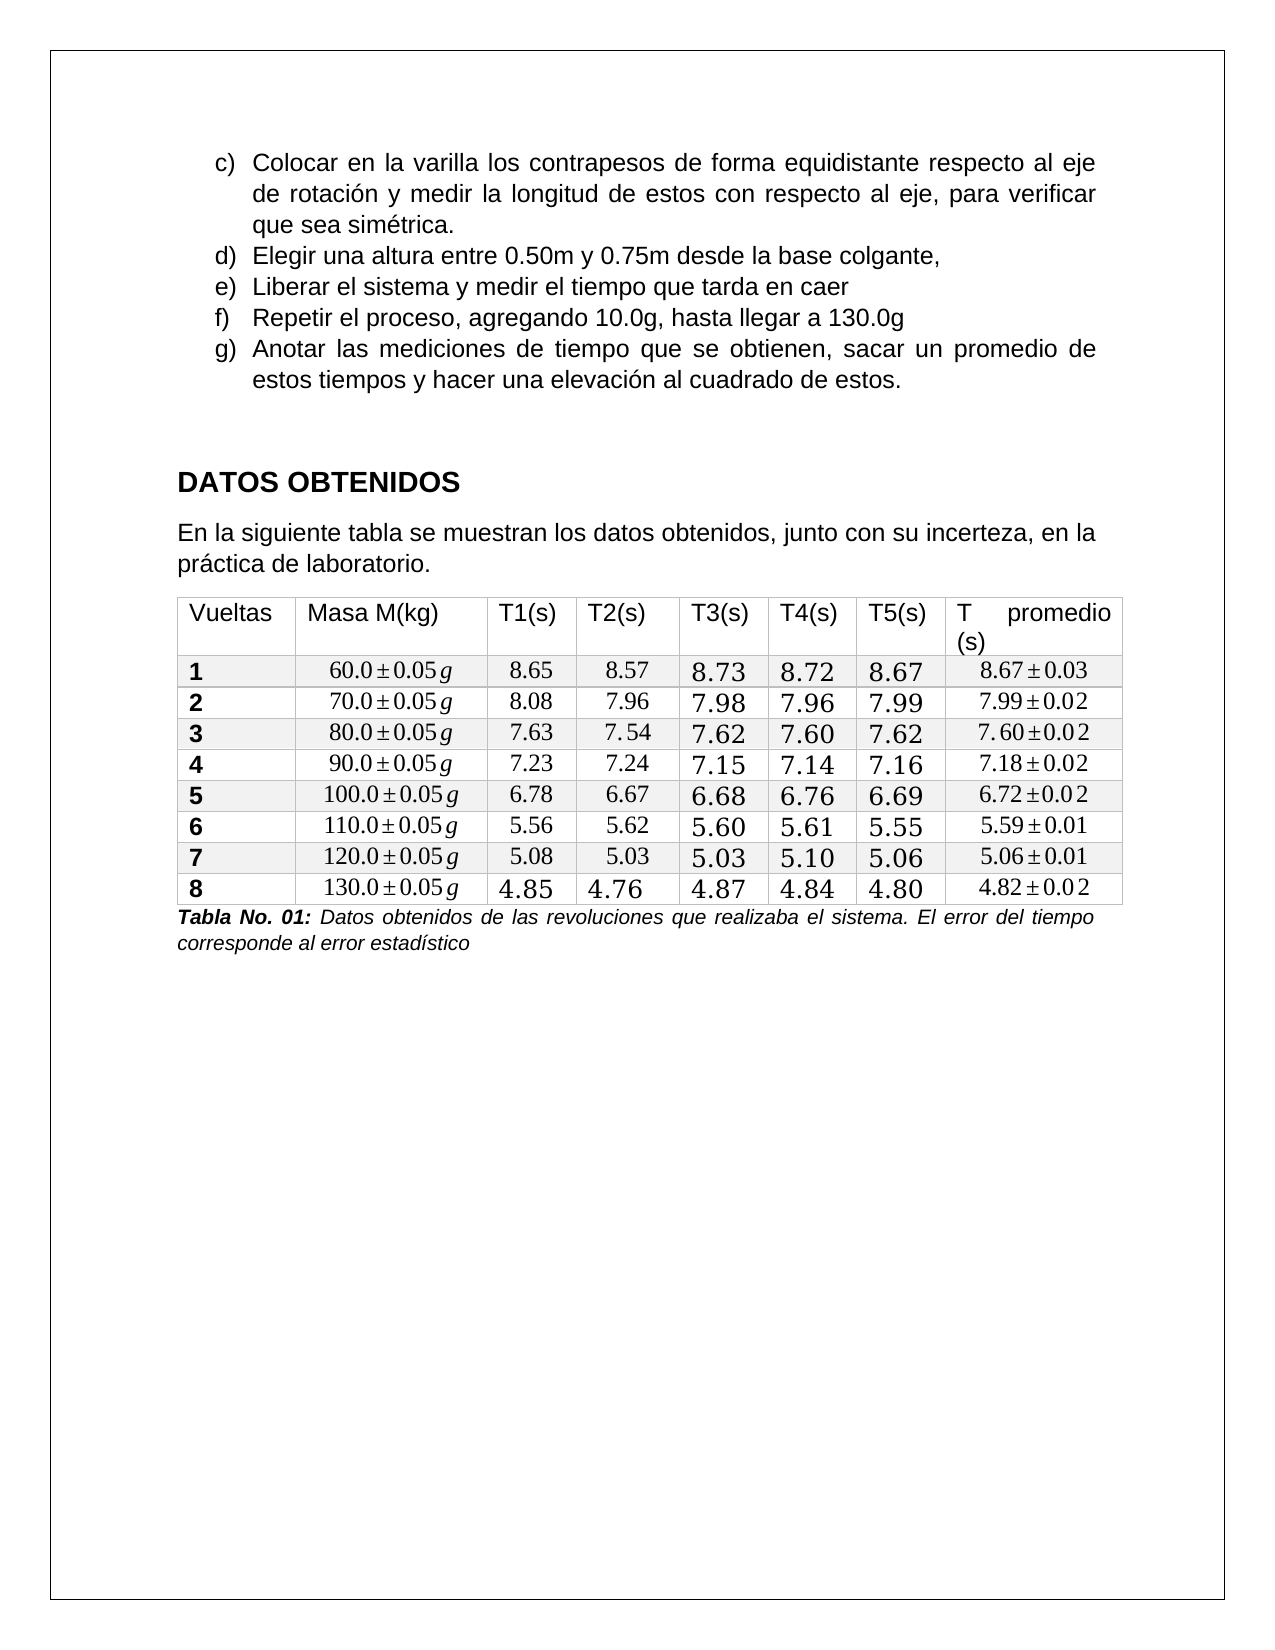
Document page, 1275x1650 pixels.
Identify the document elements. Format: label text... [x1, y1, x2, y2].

table_cell 4.85 [488, 874, 576, 904]
table_cell [488, 812, 576, 842]
table_cell [488, 781, 576, 811]
table_cell 4.76 [577, 874, 679, 904]
table_cell 4 [178, 750, 295, 779]
table_cell 5.55 [857, 812, 945, 842]
list Anotar las mediciones de tiempo que se obtienen, sacar un promedio de estos tiempos y hacer una elevación al cuadrado de estos. [214, 334, 1098, 393]
table_cell 5.03 [680, 843, 768, 873]
list Repetir el proceso, agregando 10.0g, hasta llegar a 130.0g [214, 303, 1098, 331]
table_cell 3 [178, 719, 295, 748]
table_cell [946, 843, 1122, 873]
table_header T5(s) [857, 598, 945, 655]
table_cell 7.98 [680, 688, 768, 717]
table_cell [577, 812, 679, 842]
table_cell [946, 656, 1122, 686]
table_cell 7 [178, 843, 295, 873]
table_cell 7.15 [680, 750, 768, 779]
table_cell [296, 781, 487, 811]
table_cell [296, 750, 487, 779]
table_cell 1 [178, 656, 295, 686]
list Liberar el sistema y medir el tiempo que tarda en caer [214, 272, 1098, 300]
table_cell 7.16 [857, 750, 945, 779]
table_cell [488, 843, 576, 873]
table_cell [946, 781, 1122, 811]
table_cell [296, 688, 487, 717]
table_cell 7.14 [769, 750, 856, 779]
table_cell 8.72 [769, 656, 856, 686]
text En la siguiente tabla se muestran los datos obtenidos, junto con su incerteza, en la práctica de laboratorio. [177, 518, 1098, 578]
table_cell [946, 688, 1122, 717]
table_cell [577, 719, 679, 748]
table_cell 4.84 [769, 874, 856, 904]
table_header T promedio (s) [946, 598, 1122, 655]
table_cell [577, 750, 679, 779]
table_cell [488, 688, 576, 717]
table_cell [946, 874, 1122, 904]
table_cell 6.69 [857, 781, 945, 811]
table_cell 5.06 [857, 843, 945, 873]
table_cell 8.73 [680, 656, 768, 686]
table_cell [296, 719, 487, 748]
table_cell 2 [178, 688, 295, 717]
table_cell [296, 874, 487, 904]
table_cell [946, 812, 1122, 842]
table_cell 7.99 [857, 688, 945, 717]
table_header T3(s) [680, 598, 768, 655]
text DATOS OBTENIDOS [177, 465, 1098, 499]
table_cell [577, 656, 679, 686]
table_cell 7.96 [769, 688, 856, 717]
table_header Masa M(kg) [296, 598, 487, 655]
table_cell 5.10 [769, 843, 856, 873]
text Tabla No. 01: Datos obtenidos de las revoluciones que realizaba el sistema. El error del tiempo corresponde al error estadístico [177, 905, 1098, 954]
table_cell [577, 781, 679, 811]
table_header T4(s) [769, 598, 856, 655]
list Colocar en la varilla los contrapesos de forma equidistante respecto al eje de rotación y medir la longitud de estos con respecto al eje, para verificar que sea simétrica. [214, 147, 1098, 238]
list Elegir una altura entre 0.50m y 0.75m desde la base colgante, [214, 241, 1098, 269]
table_cell [577, 843, 679, 873]
table_cell 8 [178, 874, 295, 904]
table_cell [946, 750, 1122, 779]
table_cell [946, 719, 1122, 748]
table_cell 5 [178, 781, 295, 811]
table_cell 6.68 [680, 781, 768, 811]
table_header Vueltas [178, 598, 295, 655]
table_cell 4.87 [680, 874, 768, 904]
table_cell 5.61 [769, 812, 856, 842]
table_cell 7.62 [857, 719, 945, 748]
table_cell 7.62 [680, 719, 768, 748]
table_cell 5.60 [680, 812, 768, 842]
table_cell 6.76 [769, 781, 856, 811]
table_cell 4.80 [857, 874, 945, 904]
table_cell [296, 843, 487, 873]
table_cell [577, 688, 679, 717]
table_header T1(s) [488, 598, 576, 655]
table_cell [488, 750, 576, 779]
table_cell [296, 656, 487, 686]
table_header T2(s) [577, 598, 679, 655]
table_cell 7.60 [769, 719, 856, 748]
table_cell 8.67 [857, 656, 945, 686]
table_cell [488, 656, 576, 686]
table_cell [296, 812, 487, 842]
table_cell 6 [178, 812, 295, 842]
table_cell [488, 719, 576, 748]
